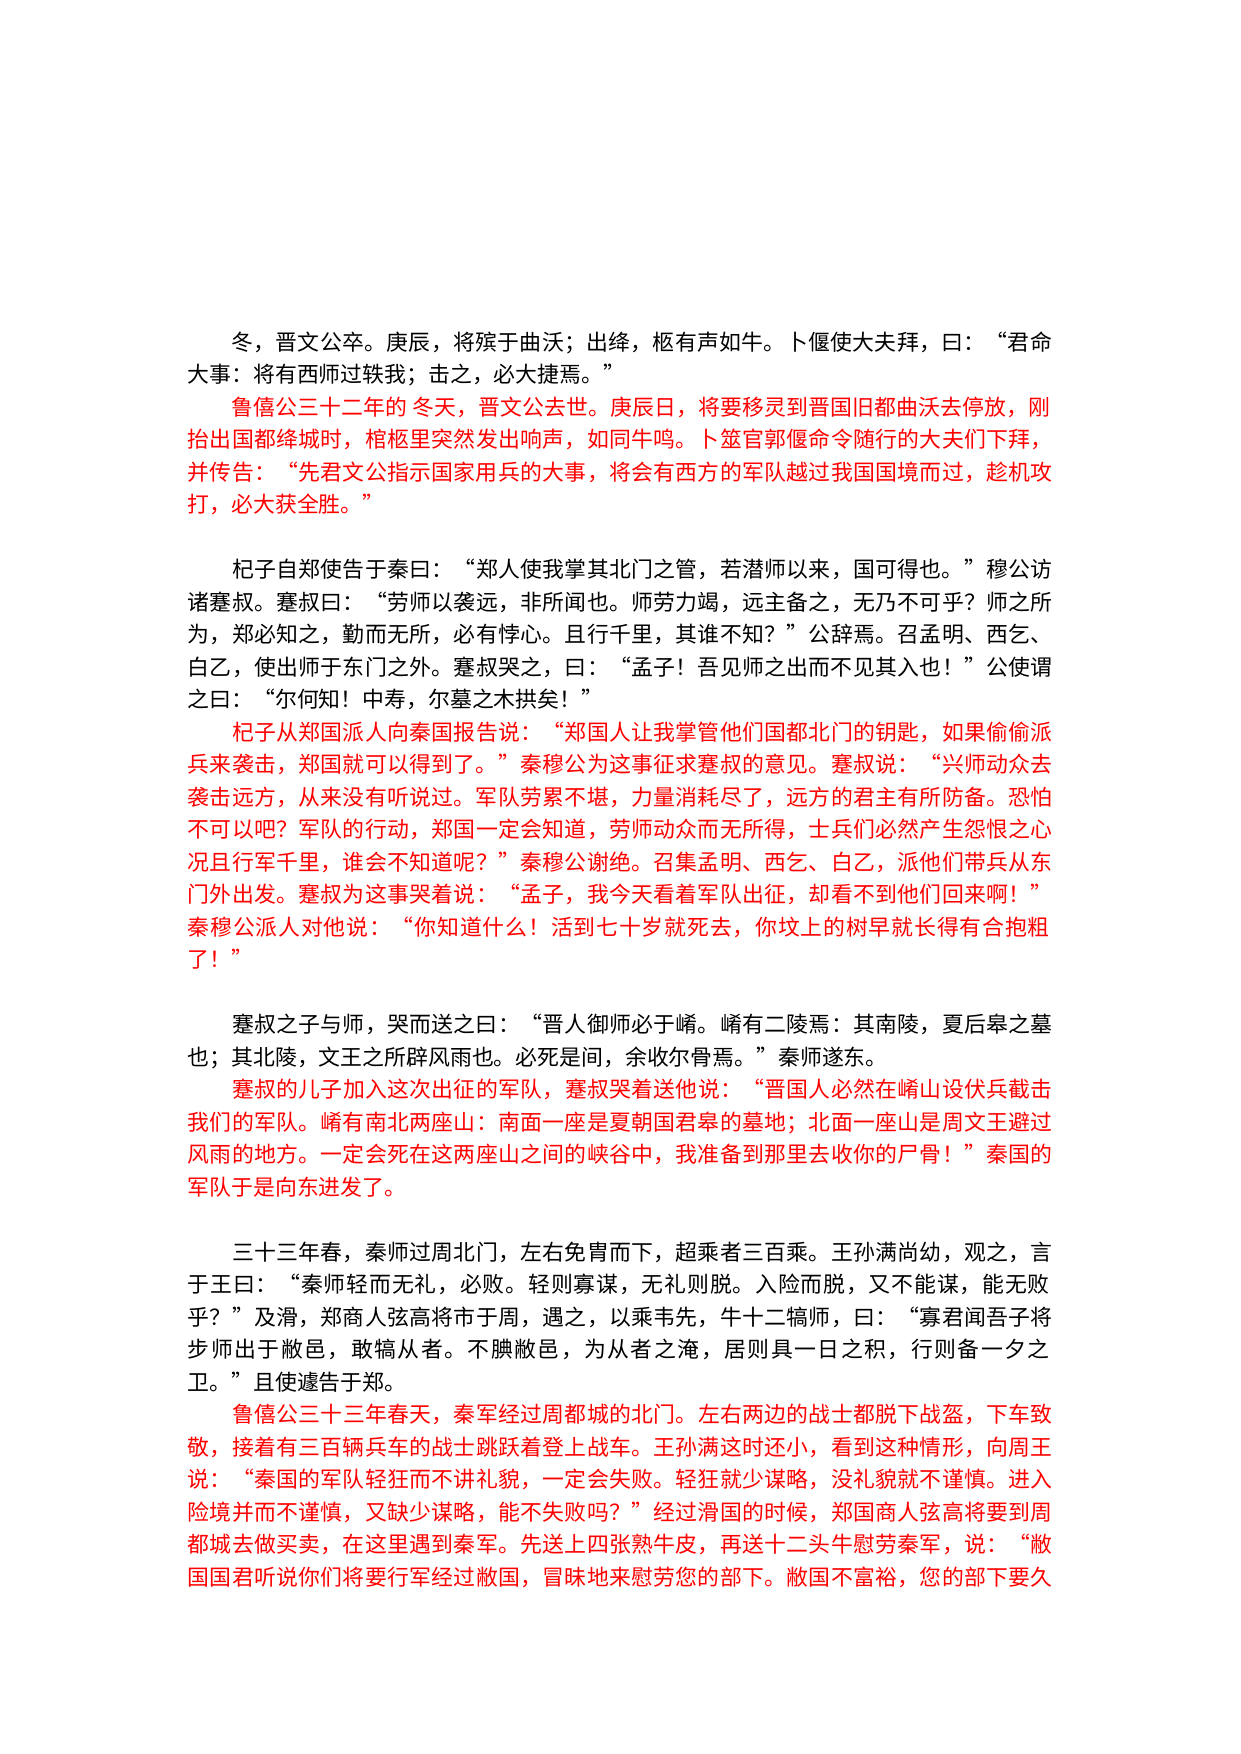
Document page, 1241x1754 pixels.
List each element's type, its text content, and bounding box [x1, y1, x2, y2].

text 蹇叔之子与师，哭而送之曰：“晋人御师必于崤。崤有二陵焉：其南陵，夏后皋之墓也；其北陵，文王之所辟风雨也。必死是间，余收尔骨焉。”秦师遂东。 [187, 1007, 1053, 1072]
text 蹇叔的儿子加入这次出征的军队，蹇叔哭着送他说：“晋国人必然在崤山设伏兵截击我们的军队。崤有南北两座山：南面一座是夏朝国君皋的墓地；北面一座山是周文王避过风雨的地方。一定会死在这两座山之间的峡谷中，我准备到那里去收你的尸骨！”秦国的军队于是向东进发了。 [187, 1072, 1053, 1202]
text 三十三年春，秦师过周北门，左右免胄而下，超乘者三百乘。王孙满尚幼，观之，言于王曰：“秦师轻而无礼，必败。轻则寡谋，无礼则脱。入险而脱，又不能谋，能无败乎？”及滑，郑商人弦高将市于周，遇之，以乘韦先，牛十二犒师，曰：“寡君闻吾子将步师出于敝邑，敢犒从者。不腆敝邑，为从者之淹，居则具一日之积，行则备一夕之卫。”且使遽告于郑。 [187, 1234, 1053, 1397]
text 杞子从郑国派人向秦国报告说：“郑国人让我掌管他们国都北门的钥匙，如果偷偷派兵来袭击，郑国就可以得到了。”秦穆公为这事征求蹇叔的意见。蹇叔说：“兴师动众去袭击远方，从来没有听说过。军队劳累不堪，力量消耗尽了，远方的君主有所防备。恐怕不可以吧？军队的行动，郑国一定会知道，劳师动众而无所得，士兵们必然产生怨恨之心。况且行军千里，谁会不知道呢？”秦穆公谢绝。召集孟明、西乞、白乙，派他们带兵从东门外出发。蹇叔为这事哭着说：“孟子，我今天看着军队出征，却看不到他们回来啊！”秦穆公派人对他说：“你知道什么！活到七十岁就死去，你坟上的树早就长得有合抱粗了！” [187, 714, 1053, 974]
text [187, 1397, 1053, 1592]
text 冬，晋文公卒。庚辰，将殡于曲沃；出绛，柩有声如牛。卜偃使大夫拜，曰：“君命大事：将有西师过轶我；击之，必大捷焉。” [187, 324, 1053, 389]
text 鲁僖公三十二年的 冬天，晋文公去世。庚辰日，将要移灵到晋国旧都曲沃去停放，刚抬出国都绛城时，棺柩里突然发出响声，如同牛鸣。卜筮官郭偃命令随行的大夫们下拜，并传告：“先君文公指示国家用兵的大事，将会有西方的军队越过我国国境而过，趁机攻打，必大获全胜。” [187, 389, 1053, 519]
text 杞子自郑使告于秦曰：“郑人使我掌其北门之管，若潜师以来，国可得也。”穆公访诸蹇叔。蹇叔曰：“劳师以袭远，非所闻也。师劳力竭，远主备之，无乃不可乎？师之所为，郑必知之，勤而无所，必有悖心。且行千里，其谁不知？”公辞焉。召孟明、西乞、白乙，使出师于东门之外。蹇叔哭之，曰：“孟子！吾见师之出而不见其入也！”公使谓之曰：“尔何知！中寿，尔墓之木拱矣！” [187, 552, 1053, 714]
